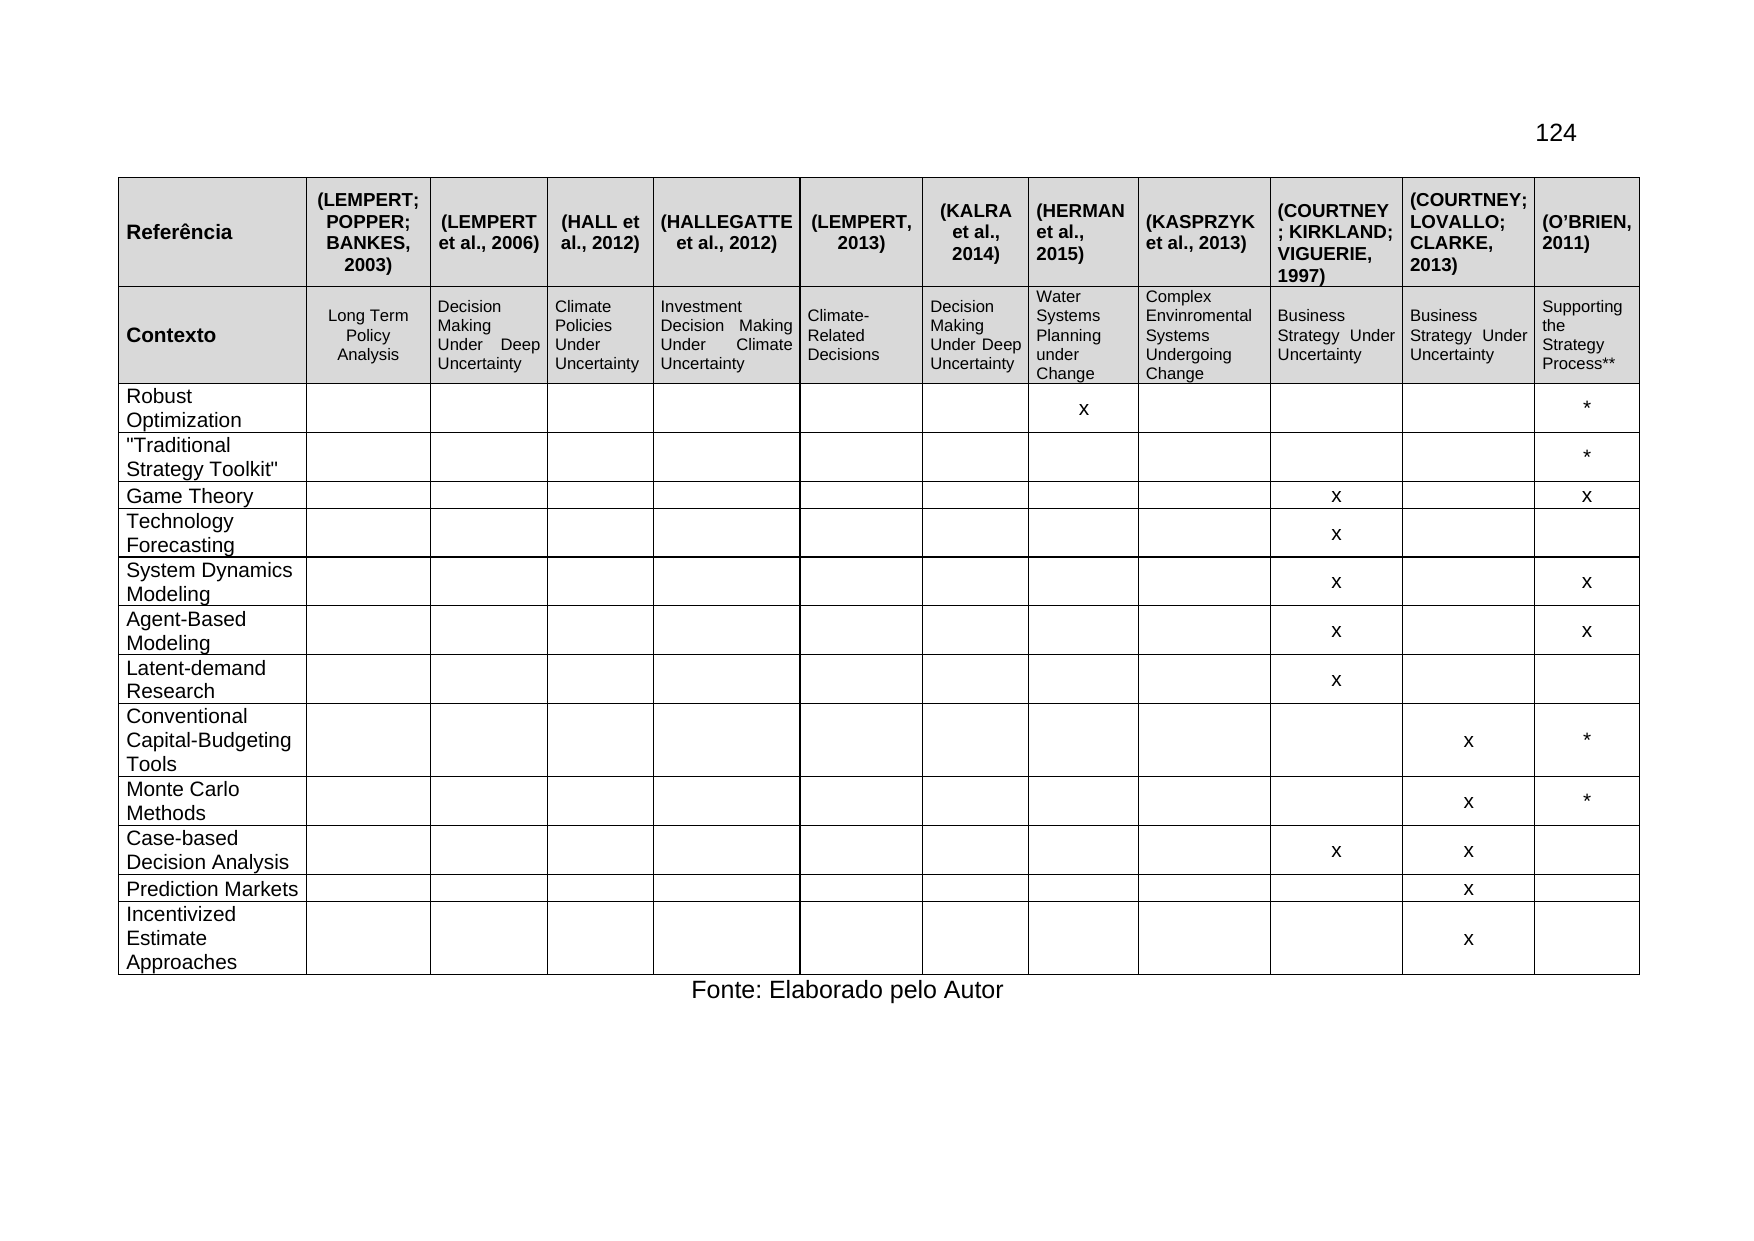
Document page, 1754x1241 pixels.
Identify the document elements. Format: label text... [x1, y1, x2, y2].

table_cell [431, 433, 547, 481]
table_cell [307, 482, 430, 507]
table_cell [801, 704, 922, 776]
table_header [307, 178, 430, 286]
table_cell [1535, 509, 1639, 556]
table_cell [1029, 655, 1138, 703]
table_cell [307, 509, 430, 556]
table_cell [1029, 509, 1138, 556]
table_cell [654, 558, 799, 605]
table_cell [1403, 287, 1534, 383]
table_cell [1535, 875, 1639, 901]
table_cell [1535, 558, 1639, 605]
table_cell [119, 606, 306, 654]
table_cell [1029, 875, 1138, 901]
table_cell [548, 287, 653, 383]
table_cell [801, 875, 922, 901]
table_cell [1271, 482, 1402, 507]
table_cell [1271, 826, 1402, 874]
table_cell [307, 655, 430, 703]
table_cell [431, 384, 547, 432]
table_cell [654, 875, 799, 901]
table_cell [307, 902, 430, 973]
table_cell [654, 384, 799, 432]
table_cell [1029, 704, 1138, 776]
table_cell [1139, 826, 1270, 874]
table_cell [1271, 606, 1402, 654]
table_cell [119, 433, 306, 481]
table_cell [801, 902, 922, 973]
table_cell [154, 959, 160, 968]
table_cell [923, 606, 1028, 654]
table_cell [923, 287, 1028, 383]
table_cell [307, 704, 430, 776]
text Fonte: Elaborado pelo Autor [118, 975, 1577, 1003]
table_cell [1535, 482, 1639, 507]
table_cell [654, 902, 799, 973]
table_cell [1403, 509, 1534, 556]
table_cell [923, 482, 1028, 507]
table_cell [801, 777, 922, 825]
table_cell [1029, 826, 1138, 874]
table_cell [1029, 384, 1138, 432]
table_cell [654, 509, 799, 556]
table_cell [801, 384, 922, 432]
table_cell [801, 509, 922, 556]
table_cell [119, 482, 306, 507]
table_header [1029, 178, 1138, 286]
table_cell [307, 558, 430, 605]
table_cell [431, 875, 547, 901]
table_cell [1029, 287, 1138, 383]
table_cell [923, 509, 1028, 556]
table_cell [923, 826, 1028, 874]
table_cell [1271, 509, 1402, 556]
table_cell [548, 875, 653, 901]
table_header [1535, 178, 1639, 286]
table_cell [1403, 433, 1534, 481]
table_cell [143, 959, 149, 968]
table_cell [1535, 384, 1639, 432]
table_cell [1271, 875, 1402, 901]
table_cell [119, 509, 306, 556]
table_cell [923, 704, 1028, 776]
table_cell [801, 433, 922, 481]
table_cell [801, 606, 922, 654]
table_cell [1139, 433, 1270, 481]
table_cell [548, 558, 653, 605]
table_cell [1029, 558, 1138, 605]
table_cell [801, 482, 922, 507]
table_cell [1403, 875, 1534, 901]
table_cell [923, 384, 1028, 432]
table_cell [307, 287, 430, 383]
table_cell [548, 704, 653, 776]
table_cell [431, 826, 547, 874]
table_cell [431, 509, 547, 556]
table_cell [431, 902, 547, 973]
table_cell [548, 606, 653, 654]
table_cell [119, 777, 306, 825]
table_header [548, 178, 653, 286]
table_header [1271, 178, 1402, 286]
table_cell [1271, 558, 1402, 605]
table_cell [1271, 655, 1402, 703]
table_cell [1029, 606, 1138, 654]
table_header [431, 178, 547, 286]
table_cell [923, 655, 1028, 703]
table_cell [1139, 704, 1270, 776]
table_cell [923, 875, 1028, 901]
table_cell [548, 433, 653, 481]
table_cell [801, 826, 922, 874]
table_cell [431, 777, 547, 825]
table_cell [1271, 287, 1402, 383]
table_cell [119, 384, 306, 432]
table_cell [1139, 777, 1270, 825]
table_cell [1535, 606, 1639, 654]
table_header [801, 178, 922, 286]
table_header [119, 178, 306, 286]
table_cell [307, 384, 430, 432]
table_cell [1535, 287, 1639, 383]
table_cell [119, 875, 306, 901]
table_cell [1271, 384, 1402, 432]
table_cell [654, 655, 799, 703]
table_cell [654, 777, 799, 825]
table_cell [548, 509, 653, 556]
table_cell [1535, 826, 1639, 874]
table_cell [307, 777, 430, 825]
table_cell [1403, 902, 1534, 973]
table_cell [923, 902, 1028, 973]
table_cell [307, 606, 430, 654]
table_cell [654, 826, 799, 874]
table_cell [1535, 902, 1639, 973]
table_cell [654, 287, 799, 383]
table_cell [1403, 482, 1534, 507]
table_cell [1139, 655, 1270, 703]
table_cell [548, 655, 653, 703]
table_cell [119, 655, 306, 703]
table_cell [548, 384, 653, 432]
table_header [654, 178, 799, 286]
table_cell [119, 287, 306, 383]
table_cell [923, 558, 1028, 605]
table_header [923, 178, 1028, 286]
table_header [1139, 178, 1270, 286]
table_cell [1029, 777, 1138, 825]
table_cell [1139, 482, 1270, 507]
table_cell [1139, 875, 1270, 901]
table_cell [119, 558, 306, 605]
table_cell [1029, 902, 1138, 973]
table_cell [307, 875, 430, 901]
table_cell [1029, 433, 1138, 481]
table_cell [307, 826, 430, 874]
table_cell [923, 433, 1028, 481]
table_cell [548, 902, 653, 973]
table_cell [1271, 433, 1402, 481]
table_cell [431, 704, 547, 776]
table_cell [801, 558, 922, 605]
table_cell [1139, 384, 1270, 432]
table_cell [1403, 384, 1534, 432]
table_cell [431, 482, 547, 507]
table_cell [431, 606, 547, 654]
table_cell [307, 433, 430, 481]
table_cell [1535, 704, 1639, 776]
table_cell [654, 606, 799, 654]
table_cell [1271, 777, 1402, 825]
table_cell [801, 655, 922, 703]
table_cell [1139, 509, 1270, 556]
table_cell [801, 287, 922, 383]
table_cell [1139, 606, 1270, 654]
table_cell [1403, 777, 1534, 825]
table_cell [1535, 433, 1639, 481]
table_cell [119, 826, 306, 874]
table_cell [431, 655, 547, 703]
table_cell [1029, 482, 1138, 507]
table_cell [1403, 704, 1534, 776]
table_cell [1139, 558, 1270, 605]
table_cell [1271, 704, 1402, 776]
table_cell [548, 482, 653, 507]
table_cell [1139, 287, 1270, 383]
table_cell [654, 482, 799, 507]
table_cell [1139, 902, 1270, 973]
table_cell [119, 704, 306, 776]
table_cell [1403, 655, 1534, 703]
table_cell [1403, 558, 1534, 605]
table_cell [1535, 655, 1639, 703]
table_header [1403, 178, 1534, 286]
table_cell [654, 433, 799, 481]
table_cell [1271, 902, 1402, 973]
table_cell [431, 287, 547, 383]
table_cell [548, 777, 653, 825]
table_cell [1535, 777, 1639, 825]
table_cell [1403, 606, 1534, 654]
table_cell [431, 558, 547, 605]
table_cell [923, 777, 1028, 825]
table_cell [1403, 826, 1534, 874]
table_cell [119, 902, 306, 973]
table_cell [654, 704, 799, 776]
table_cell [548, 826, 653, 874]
